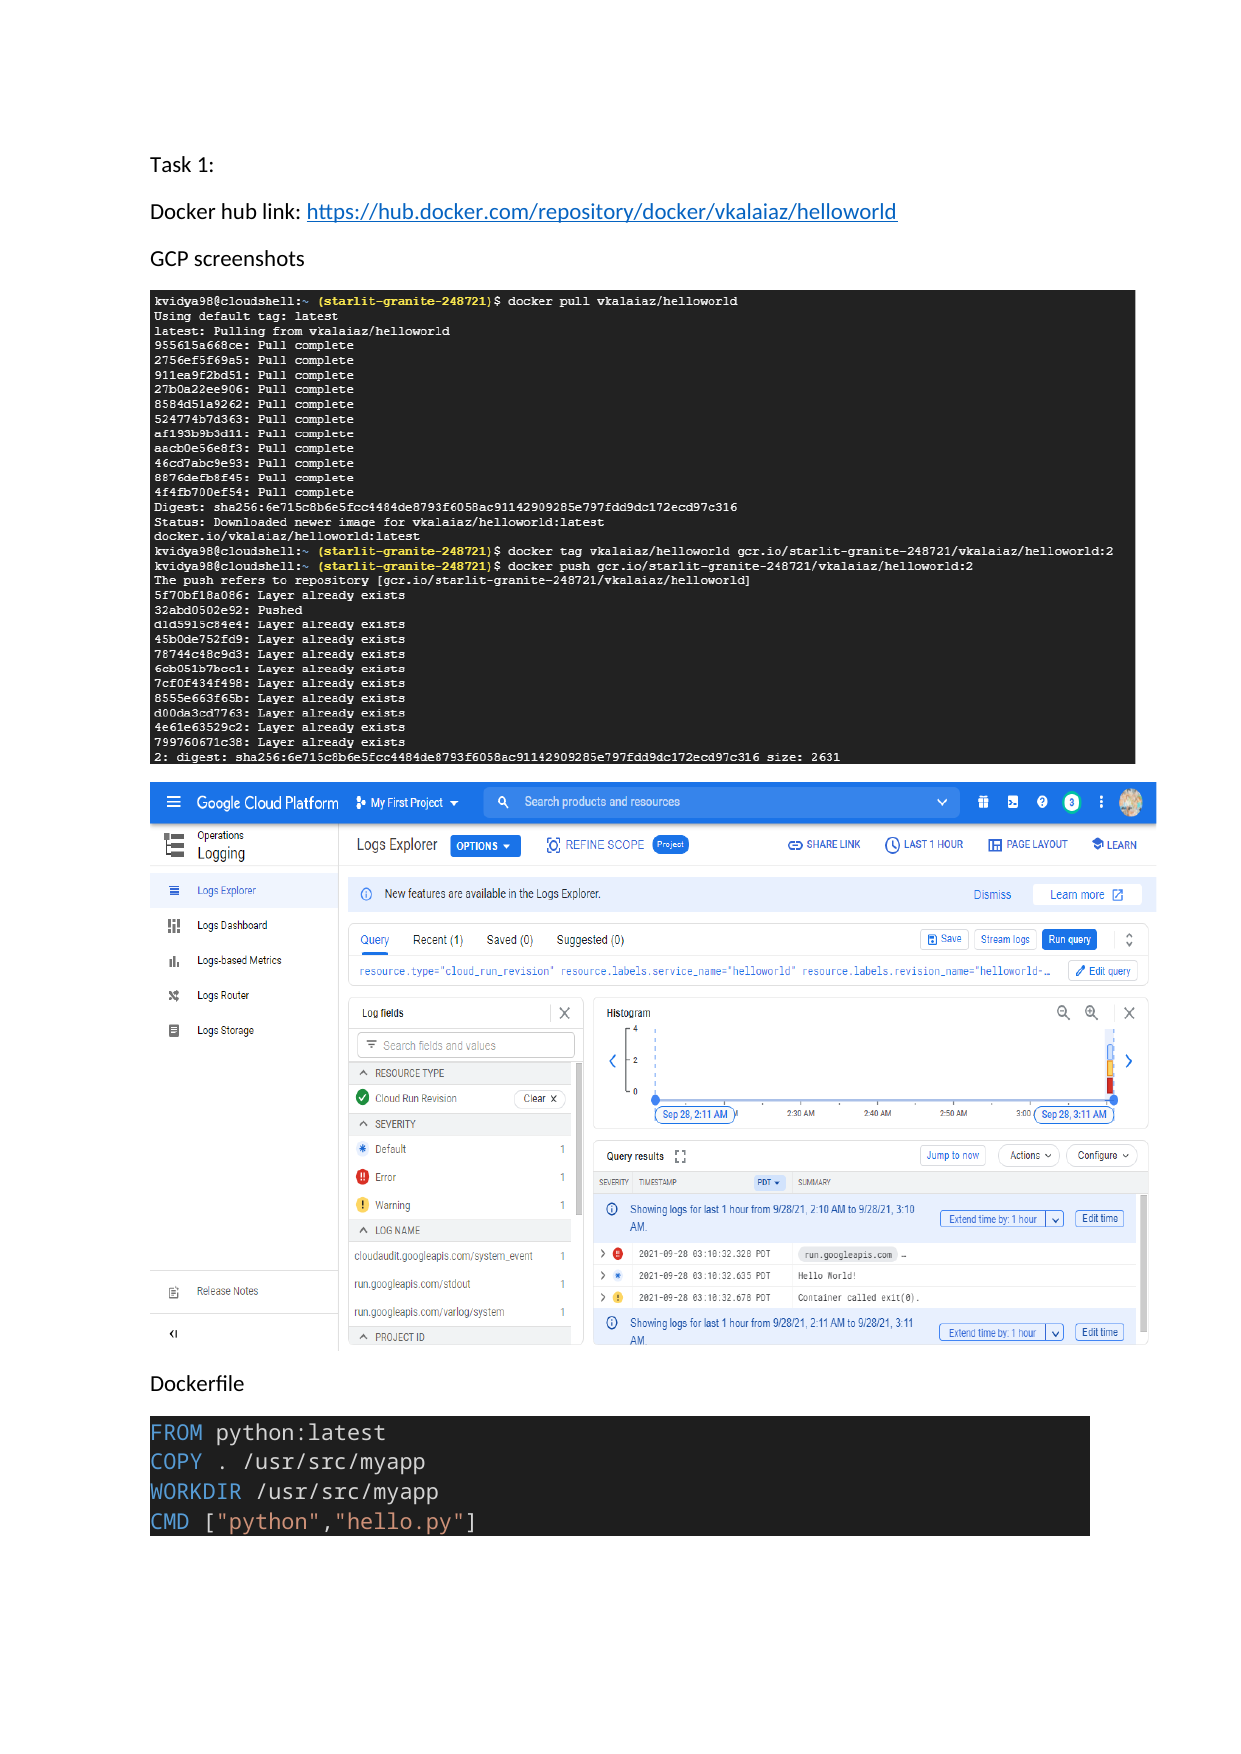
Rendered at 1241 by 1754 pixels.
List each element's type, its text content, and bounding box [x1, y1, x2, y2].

text COPY . /usr/src/myapp [150, 1446, 1090, 1476]
picture [150, 290, 1136, 764]
text Docker hub link: https://hub.docker.com/repository/docker/vkalaiaz/helloworld [150, 197, 1090, 225]
text Task 1: [150, 150, 1090, 178]
text CMD ["python","hello.py"] [150, 1506, 1090, 1536]
text GCP screenshots [150, 244, 1090, 272]
picture [150, 782, 1157, 1351]
text WORKDIR /usr/src/myapp [150, 1476, 1090, 1506]
text FROM python:latest [150, 1416, 1090, 1446]
text Dockerfile [150, 1369, 1090, 1398]
